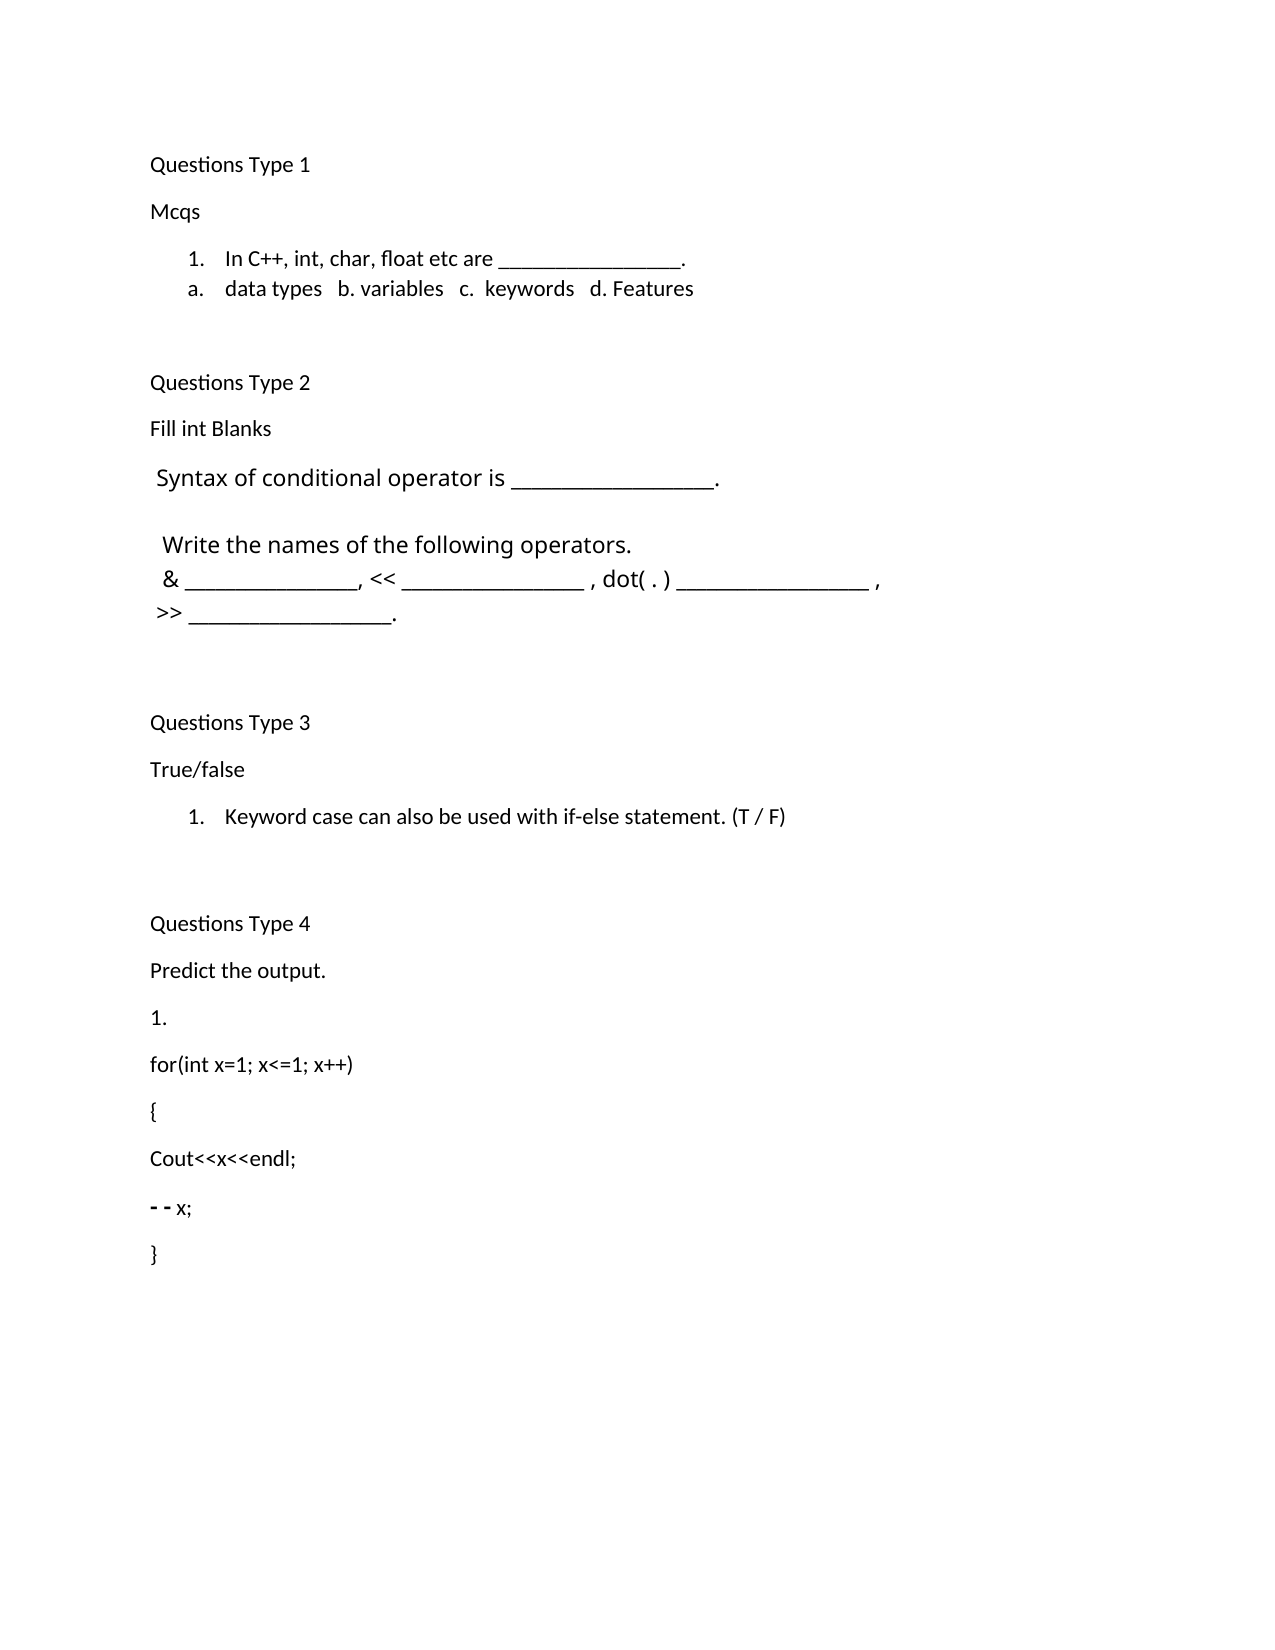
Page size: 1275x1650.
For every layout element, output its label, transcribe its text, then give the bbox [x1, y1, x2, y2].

text Syntax of conditional operator is ____________________. [156, 461, 1125, 493]
text Questions Type 2 [150, 368, 1125, 396]
text Cout<<x<<endl; [150, 1144, 1125, 1172]
list Keyword case can also be used with if-else statement. (T / F) [187, 802, 1125, 830]
text True/false [150, 755, 1125, 783]
text Predict the output. [150, 956, 1125, 984]
text { [150, 1097, 1125, 1125]
list In C++, int, char, float etc are ________________. [187, 244, 1125, 272]
text Questions Type 3 [150, 708, 1125, 736]
text for(int x=1; x<=1; x++) [150, 1050, 1125, 1078]
list data types b. variables c. keywords d. Features [187, 274, 1125, 302]
text Fill int Blanks [150, 414, 1125, 443]
text 1. [150, 1003, 1125, 1031]
text >> ____________________. [156, 596, 1125, 628]
text } [150, 1240, 1125, 1268]
text Questions Type 1 [150, 150, 1125, 178]
text Mcqs [150, 197, 1125, 225]
text Write the names of the following operators. [156, 529, 1125, 560]
text & _________________, << __________________ , dot( . ) ___________________ , [156, 563, 1125, 594]
text - - x; [150, 1191, 1125, 1221]
text Questions Type 4 [150, 909, 1125, 937]
